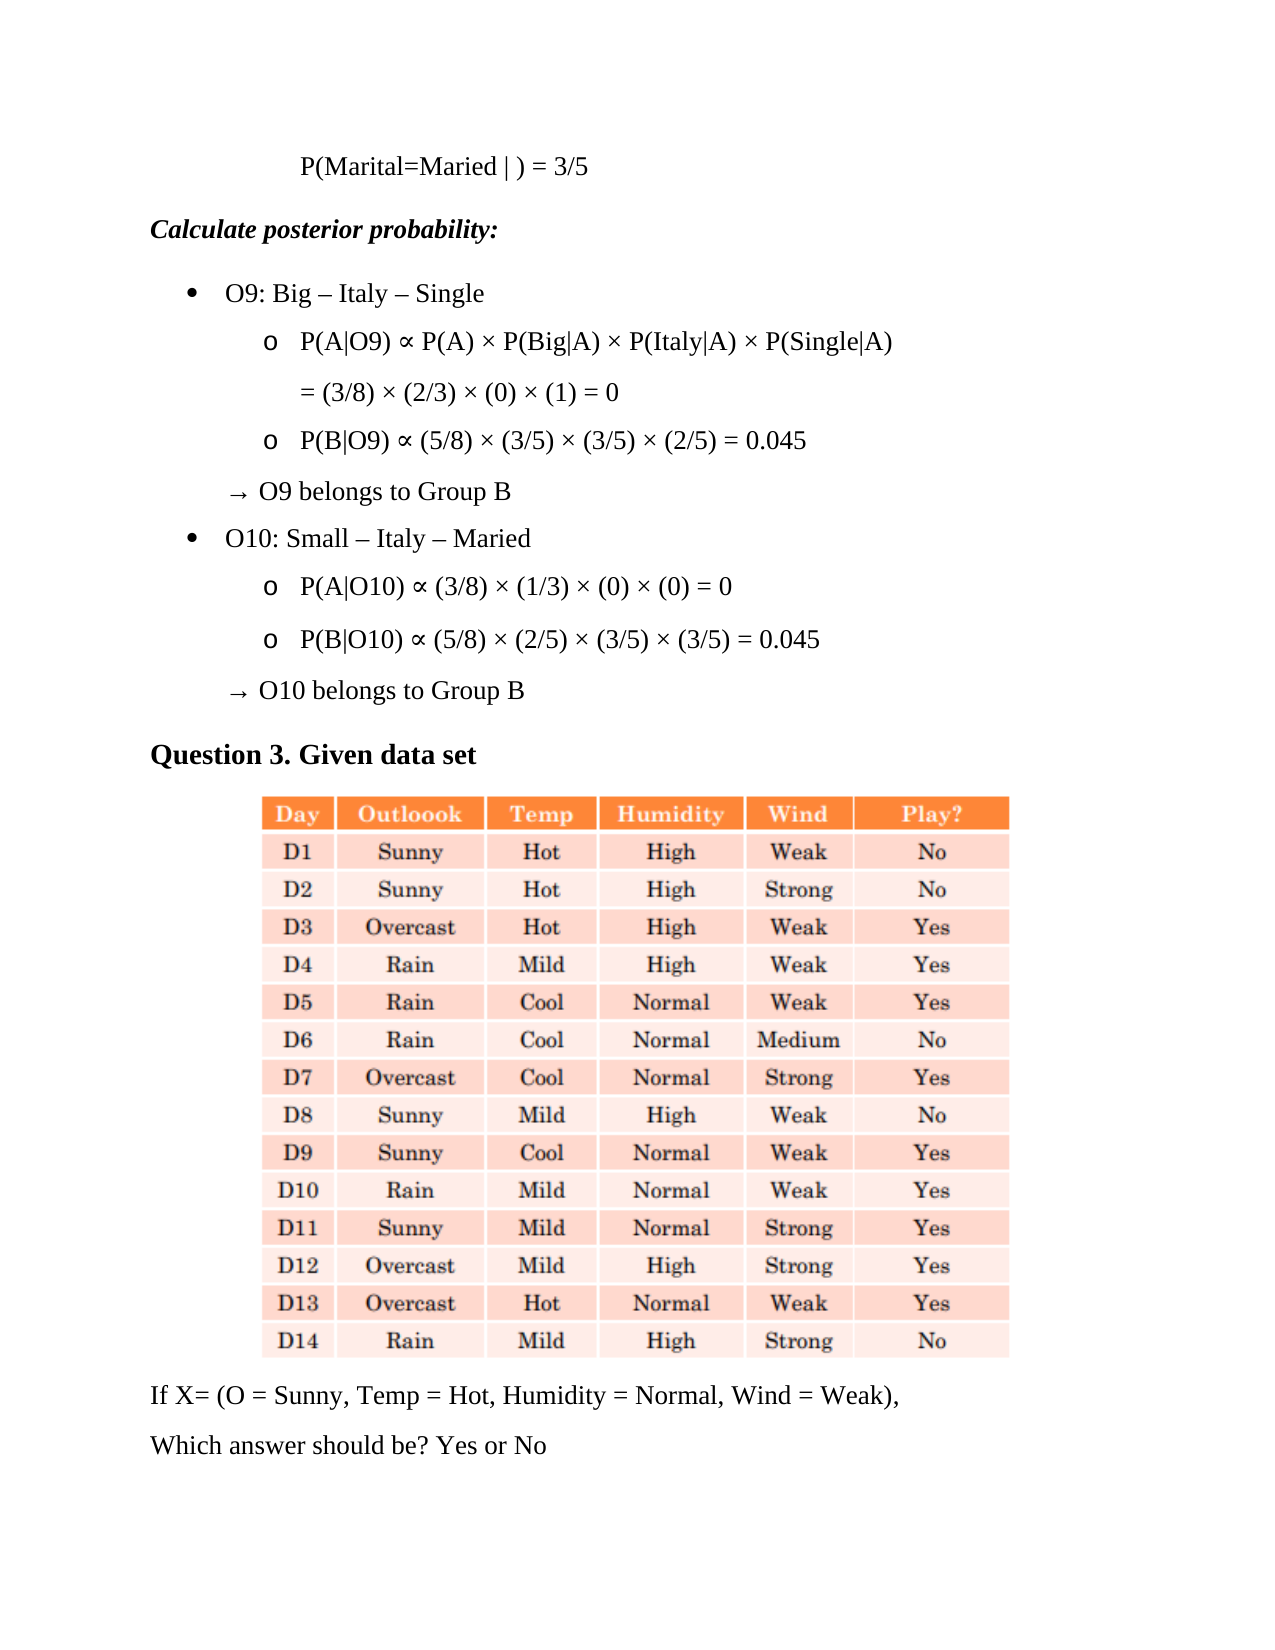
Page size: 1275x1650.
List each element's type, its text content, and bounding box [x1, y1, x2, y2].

text Which answer should be? Yes or No [150, 1429, 1125, 1460]
list → O9 belongs to Group B [225, 475, 1125, 506]
list P(A|O10) ∝ (3/8) × (1/3) × (0) × (0) = 0 [262, 569, 1125, 604]
list P(B|O10) ∝ (5/8) × (2/5) × (3/5) × (3/5) = 0.045 [262, 621, 1125, 656]
list O9: Big – Italy – Single [187, 277, 1125, 308]
list P(B|O9) ∝ (5/8) × (3/5) × (3/5) × (2/5) = 0.045 [262, 423, 1125, 458]
list O10: Small – Italy – Maried [187, 522, 1125, 553]
list P(Marital=Maried | ) = 3/5 [300, 150, 1125, 181]
picture [253, 790, 1022, 1361]
list → O10 belongs to Group B [225, 674, 1125, 705]
text Question 3. Given data set [150, 737, 1125, 771]
text Calculate posterior probability: [150, 213, 1125, 244]
list = (3/8) × (2/3) × (0) × (1) = 0 [300, 376, 1125, 407]
list P(A|O9) ∝ P(A) × P(Big|A) × P(Italy|A) × P(Single|A) [262, 323, 1125, 358]
text If X= (O = Sunny, Temp = Hot, Humidity = Normal, Wind = Weak), [150, 1379, 1125, 1410]
